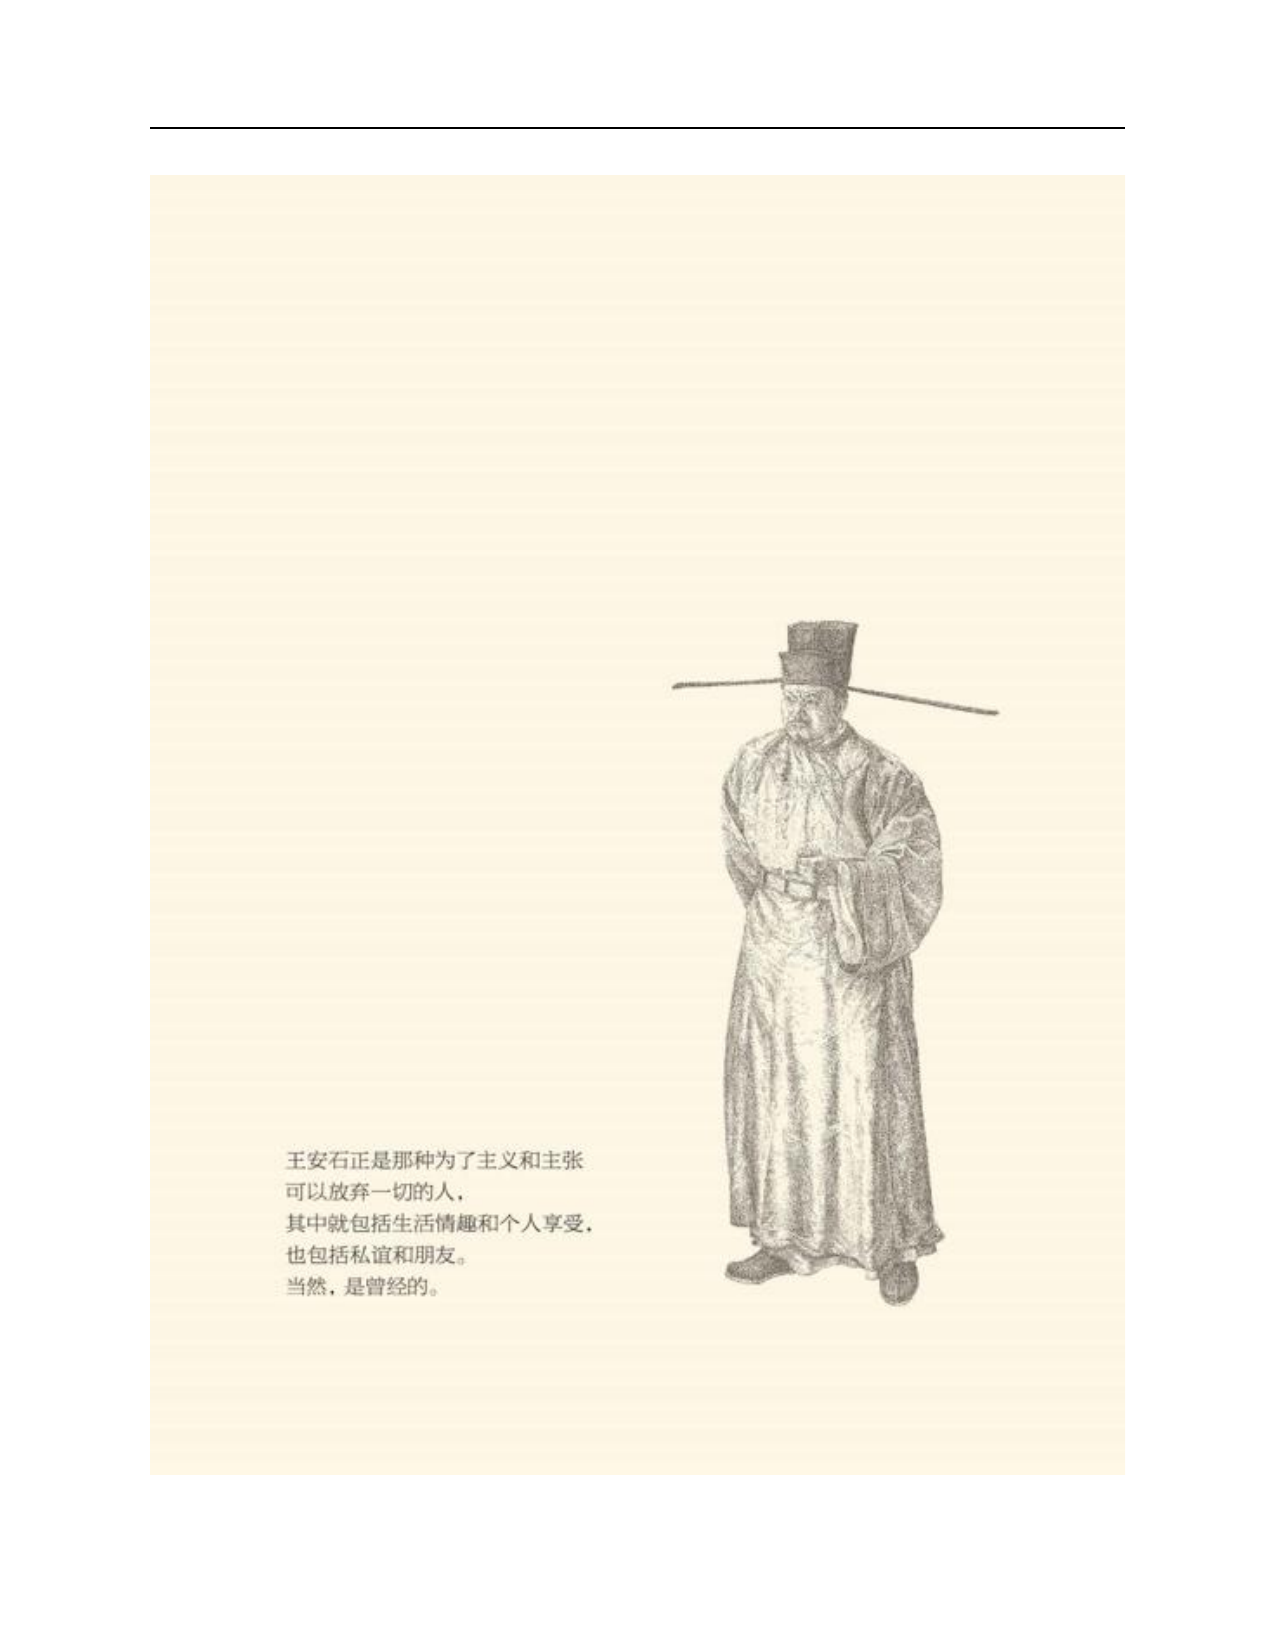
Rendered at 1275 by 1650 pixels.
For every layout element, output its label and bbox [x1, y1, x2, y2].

picture [150, 175, 1125, 1475]
